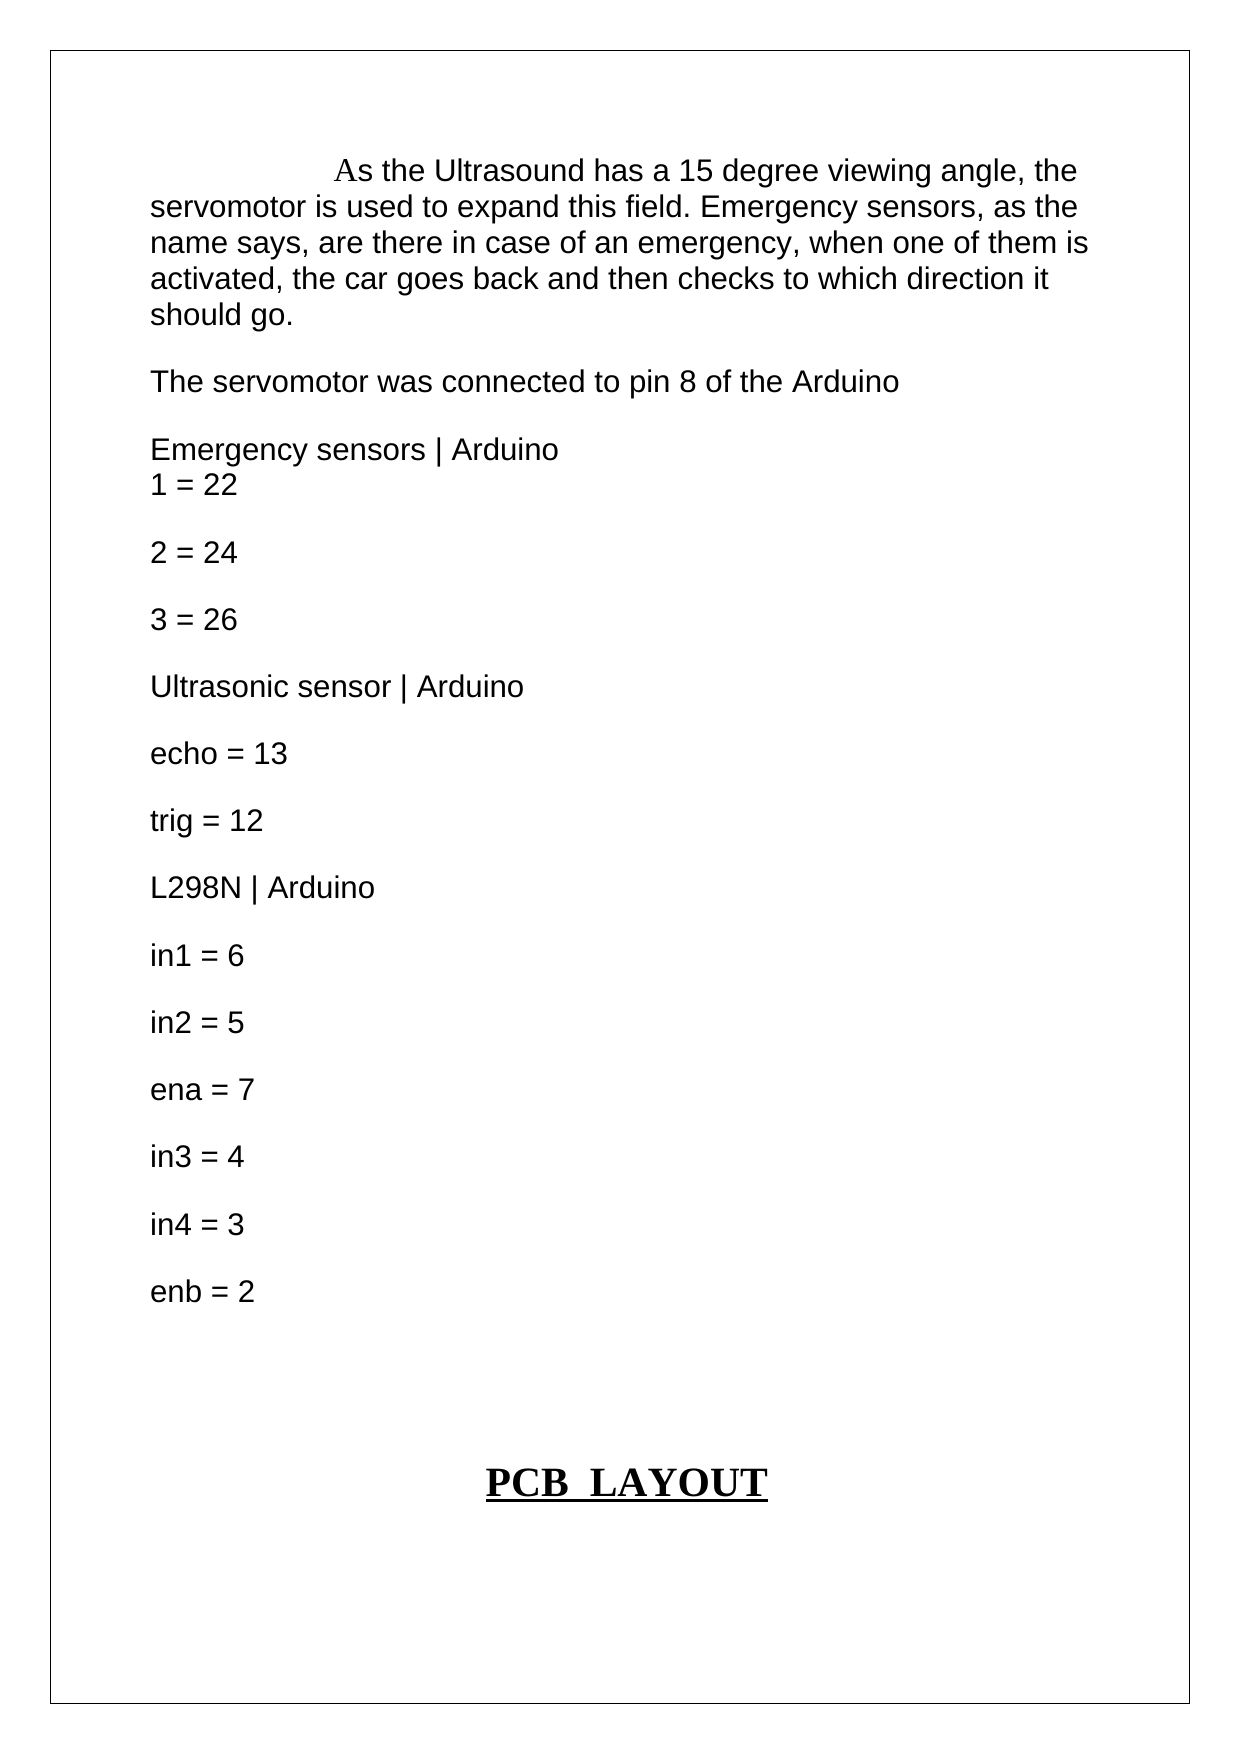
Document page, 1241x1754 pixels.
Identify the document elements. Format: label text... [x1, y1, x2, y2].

text enb = 2 [150, 1273, 1090, 1309]
text in2 = 5 [150, 1004, 1090, 1040]
text in3 = 4 [150, 1138, 1090, 1174]
text echo = 13 [150, 735, 1090, 771]
text ena = 7 [150, 1071, 1090, 1107]
text Emergency sensors | Arduino 1 = 22 [150, 431, 1090, 502]
text As the Ultrasound has a 15 degree viewing angle, the servomotor is used to expand this field. Emergency sensors, as the name says, are there in case of an emergency, when one of them is activated, the car goes back and then checks to which direction it should go. [150, 150, 1090, 332]
text trig = 12 [150, 802, 1090, 838]
text 2 = 24 [150, 534, 1090, 569]
text in4 = 3 [150, 1206, 1090, 1241]
text The servomotor was connected to pin 8 of the Arduino [150, 363, 1090, 399]
text PCB LAYOUT [150, 1458, 1090, 1506]
text Ultrasonic sensor | Arduino [150, 668, 1090, 704]
text L298N | Arduino [150, 869, 1090, 906]
text 3 = 26 [150, 601, 1090, 637]
text in1 = 6 [150, 937, 1090, 973]
